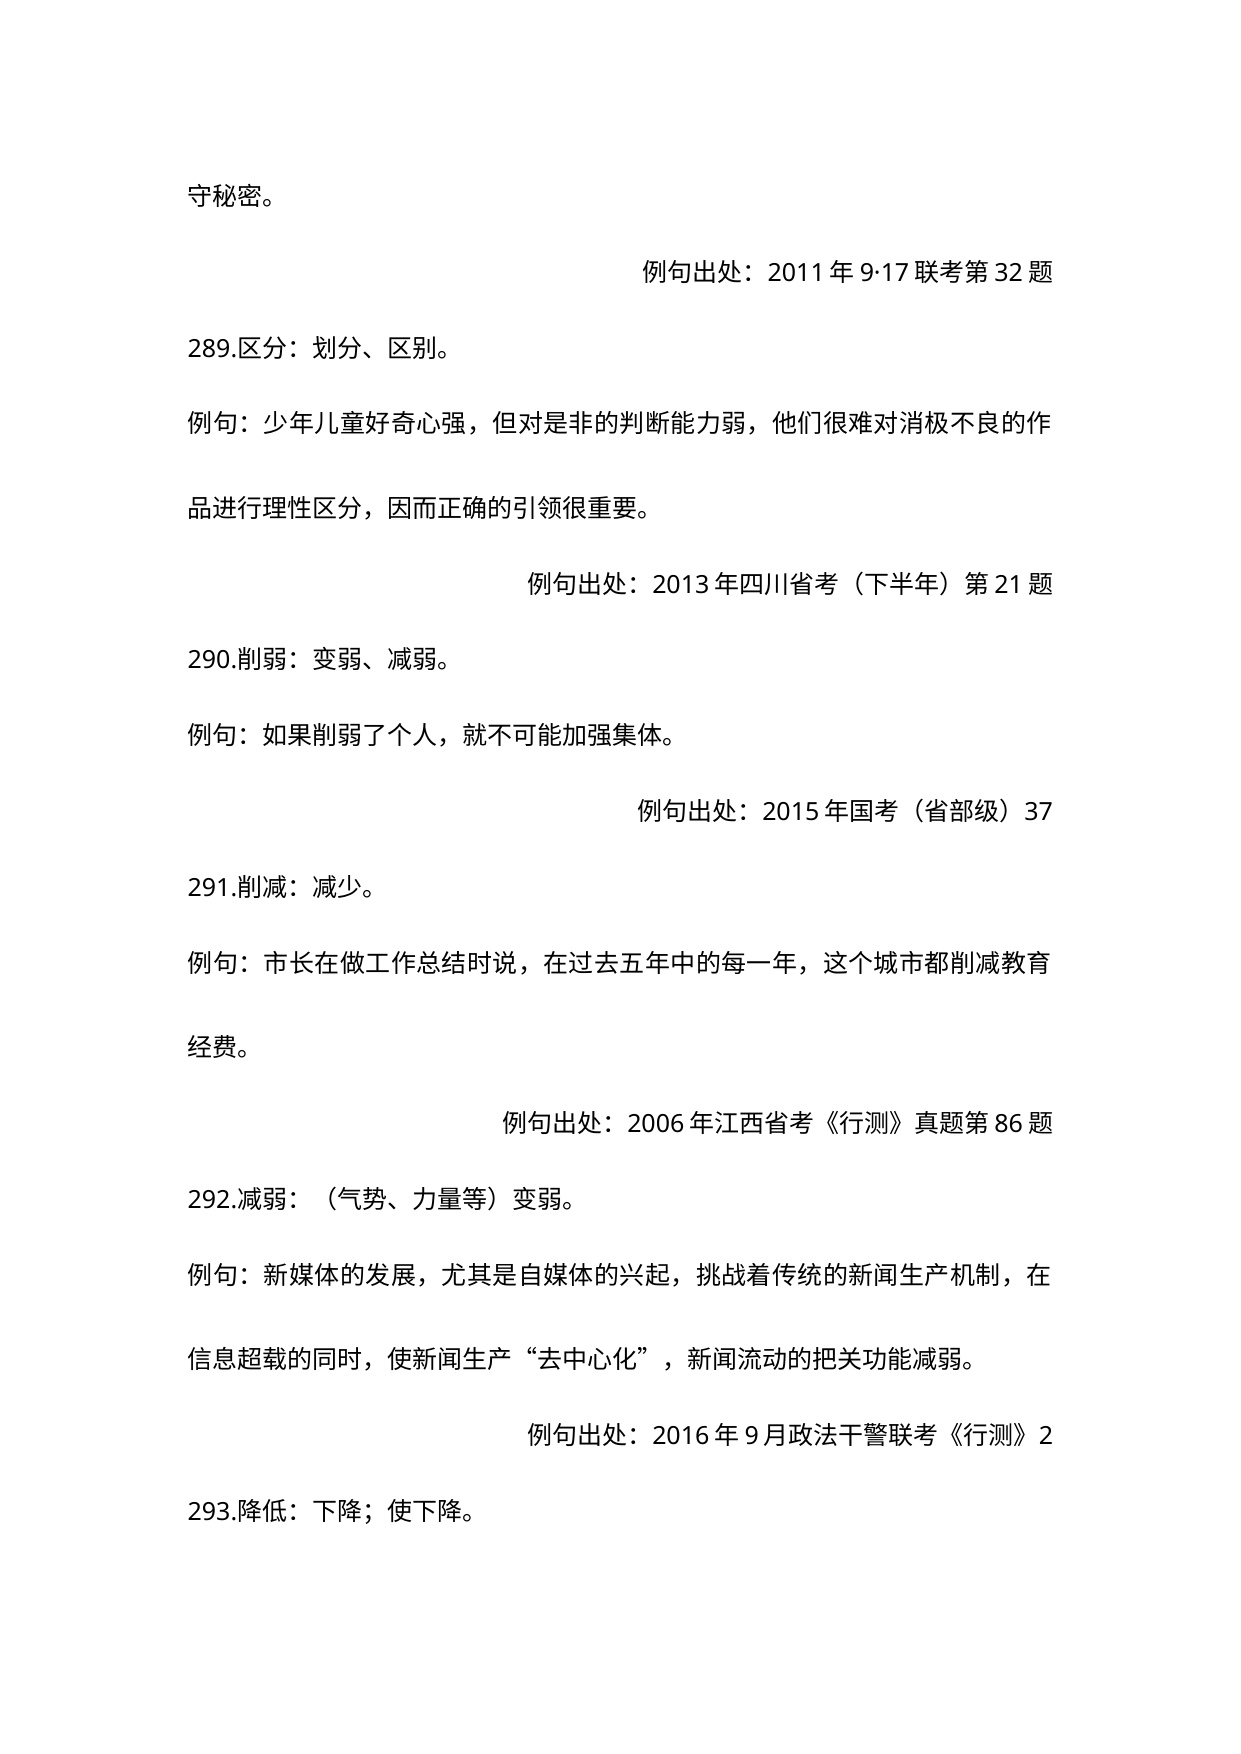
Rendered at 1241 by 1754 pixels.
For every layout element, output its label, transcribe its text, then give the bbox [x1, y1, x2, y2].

text 例句：如果削弱了个人，就不可能加强集体。 [187, 701, 1053, 766]
text 289.区分：划分、区别。 [187, 314, 1053, 379]
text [187, 162, 1053, 227]
text 例句：少年儿童好奇心强，但对是非的判断能力弱，他们很难对消极不良的作品进行理性区分，因而正确的引领很重要。 [187, 389, 1053, 539]
text 例句出处：2016年9月政法干警联考《行测》2 [187, 1401, 1053, 1466]
text 290.削弱：变弱、减弱。 [187, 626, 1053, 691]
text 例句出处：2006年江西省考《行测》真题第86题 [187, 1089, 1053, 1154]
text 例句：新媒体的发展，尤其是自媒体的兴起，挑战着传统的新闻生产机制，在信息超载的同时，使新闻生产“去中心化”，新闻流动的把关功能减弱。 [187, 1241, 1053, 1390]
text 例句出处：2015年国考（省部级）37 [187, 777, 1053, 842]
text 291.削减：减少。 [187, 853, 1053, 918]
text 例句出处：2013年四川省考（下半年）第21题 [187, 550, 1053, 615]
text 292.减弱：（气势、力量等）变弱。 [187, 1165, 1053, 1230]
text 例句：市长在做工作总结时说，在过去五年中的每一年，这个城市都削减教育经费。 [187, 929, 1053, 1078]
text 例句出处：2011年9·17联考第32题 [187, 238, 1053, 303]
text 293.降低：下降；使下降。 [187, 1477, 1053, 1542]
